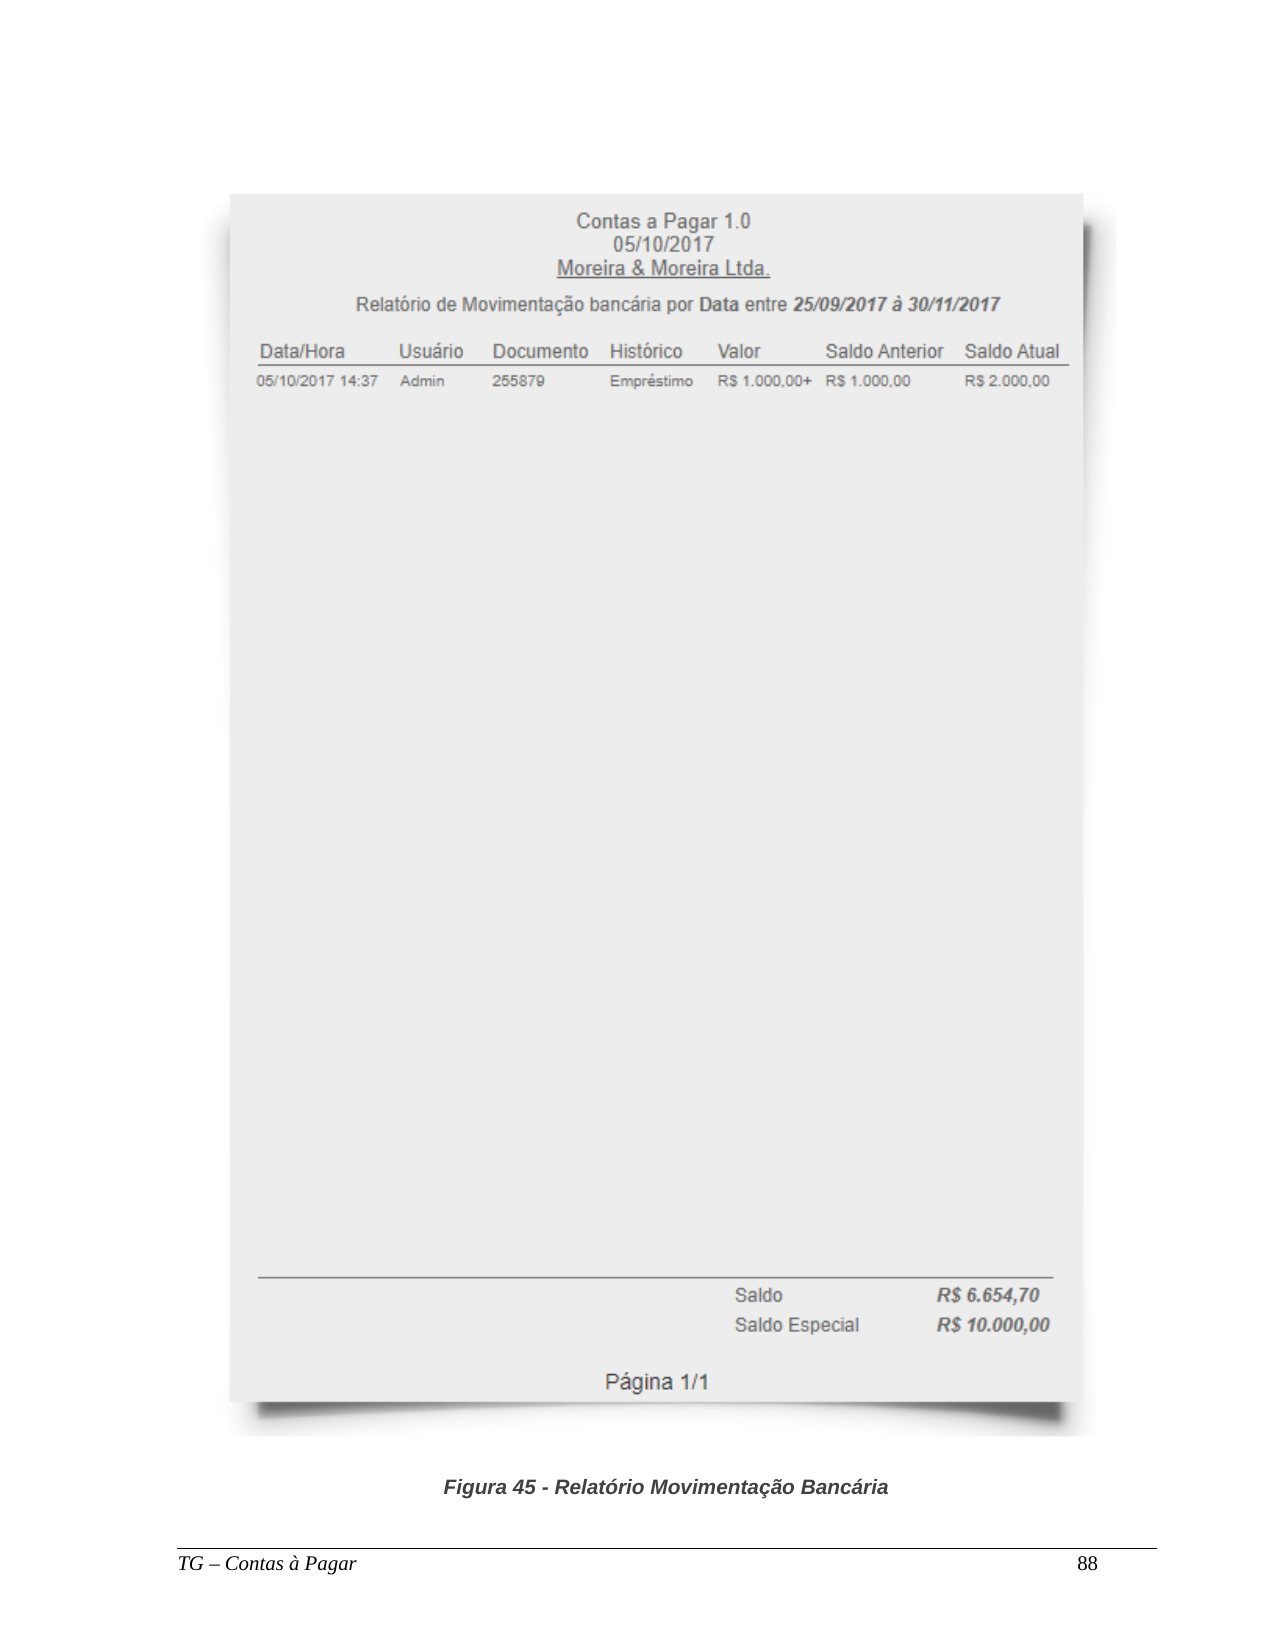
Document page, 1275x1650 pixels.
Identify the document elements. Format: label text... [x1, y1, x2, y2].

picture [202, 177, 1132, 1471]
text Figura 45 - Relatório Movimentação Bancária [177, 1475, 1157, 1499]
